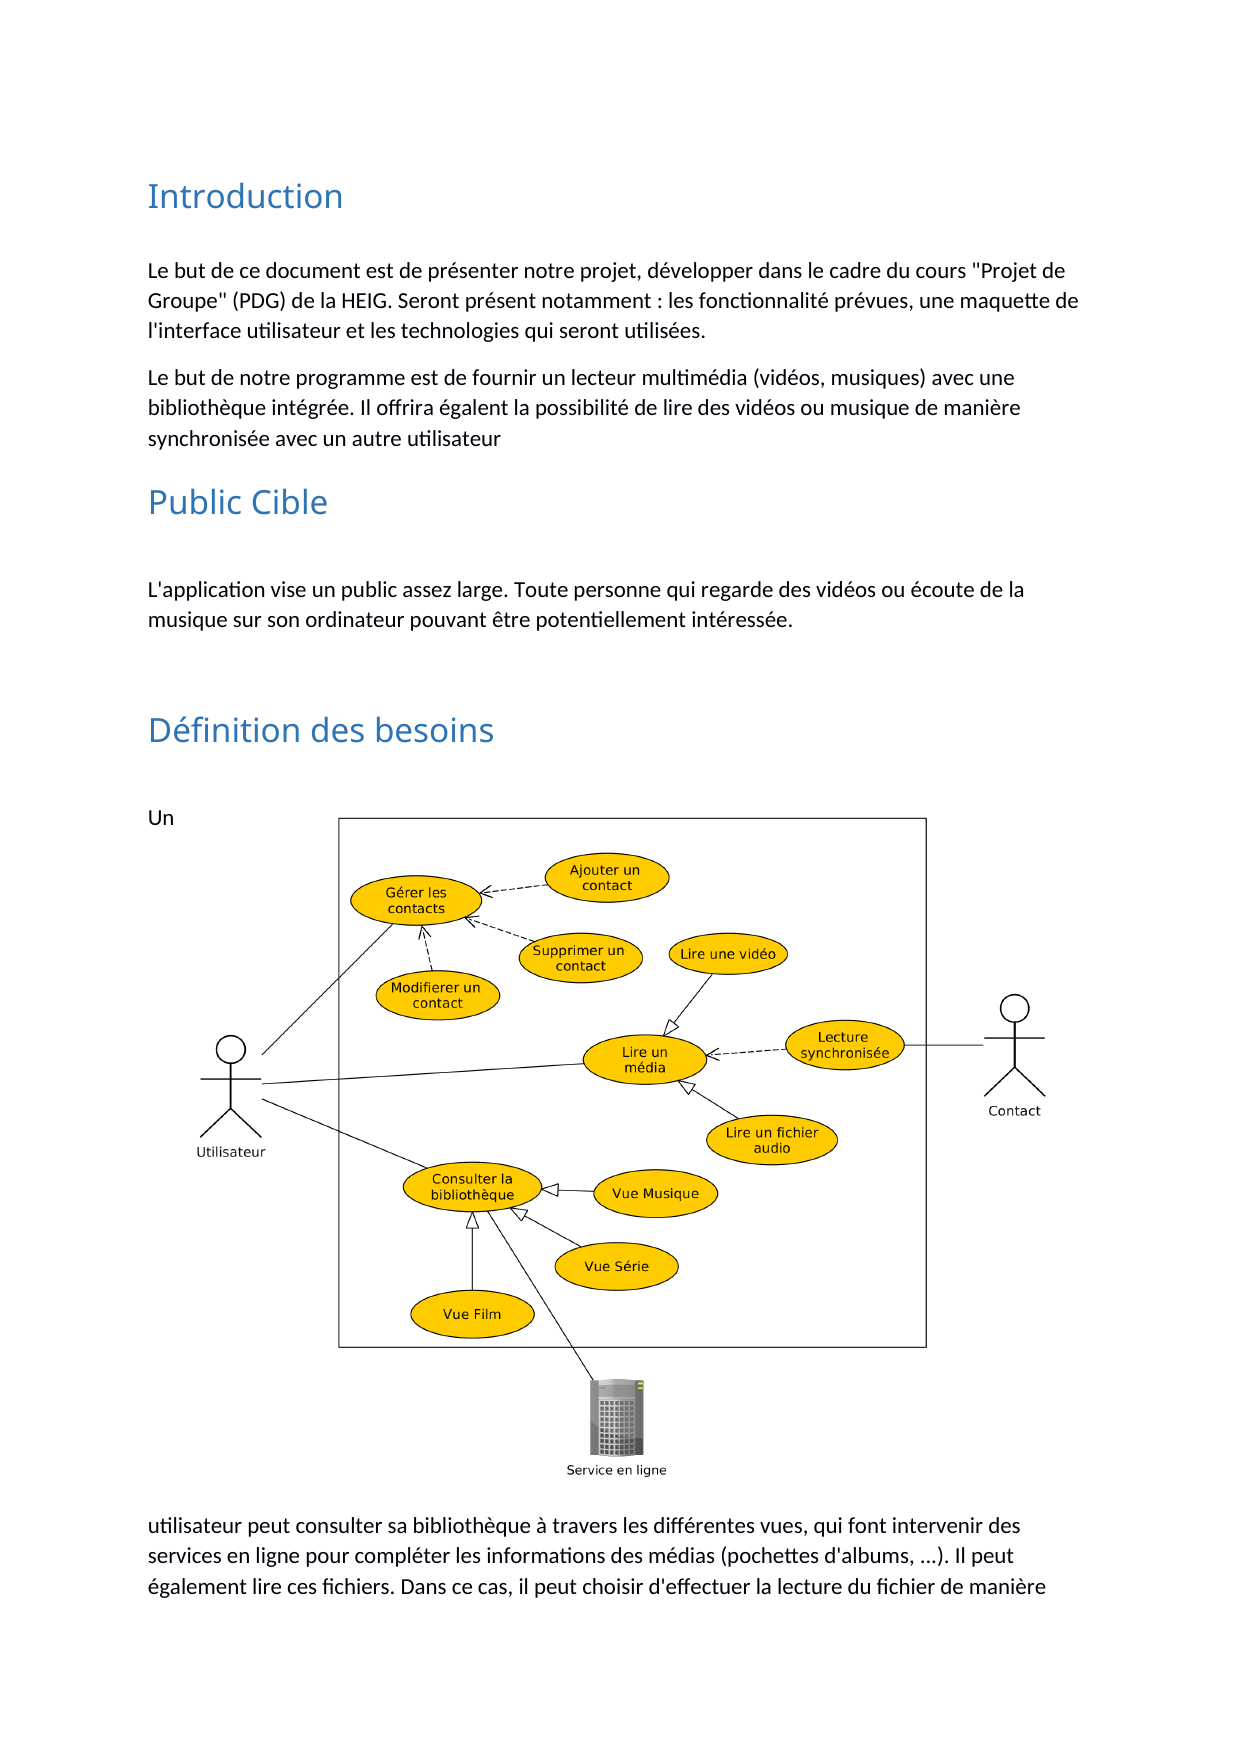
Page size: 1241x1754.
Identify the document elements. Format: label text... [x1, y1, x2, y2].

text Le but de notre programme est de fournir un lecteur multimédia (vidéos, musiques) avec une bibliothèque intégrée. Il offrira égalent la possibilité de lire des vidéos ou musique de manière synchronisée avec un autre utilisateur [148, 363, 1093, 452]
subtitle Définition des besoins [148, 707, 1093, 752]
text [148, 803, 1093, 1600]
subtitle Introduction [148, 173, 1093, 218]
picture [178, 802, 1062, 1495]
text L'application vise un public assez large. Toute personne qui regarde des vidéos ou écoute de la musique sur son ordinateur pouvant être potentiellement intéressée. [148, 575, 1093, 633]
subtitle Public Cible [148, 479, 1093, 524]
text Le but de ce document est de présenter notre projet, développer dans le cadre du cours "Projet de Groupe" (PDG) de la HEIG. Seront présent notamment : les fonctionnalité prévues, une maquette de l'interface utilisateur et les technologies qui seront utilisées. [148, 256, 1093, 344]
